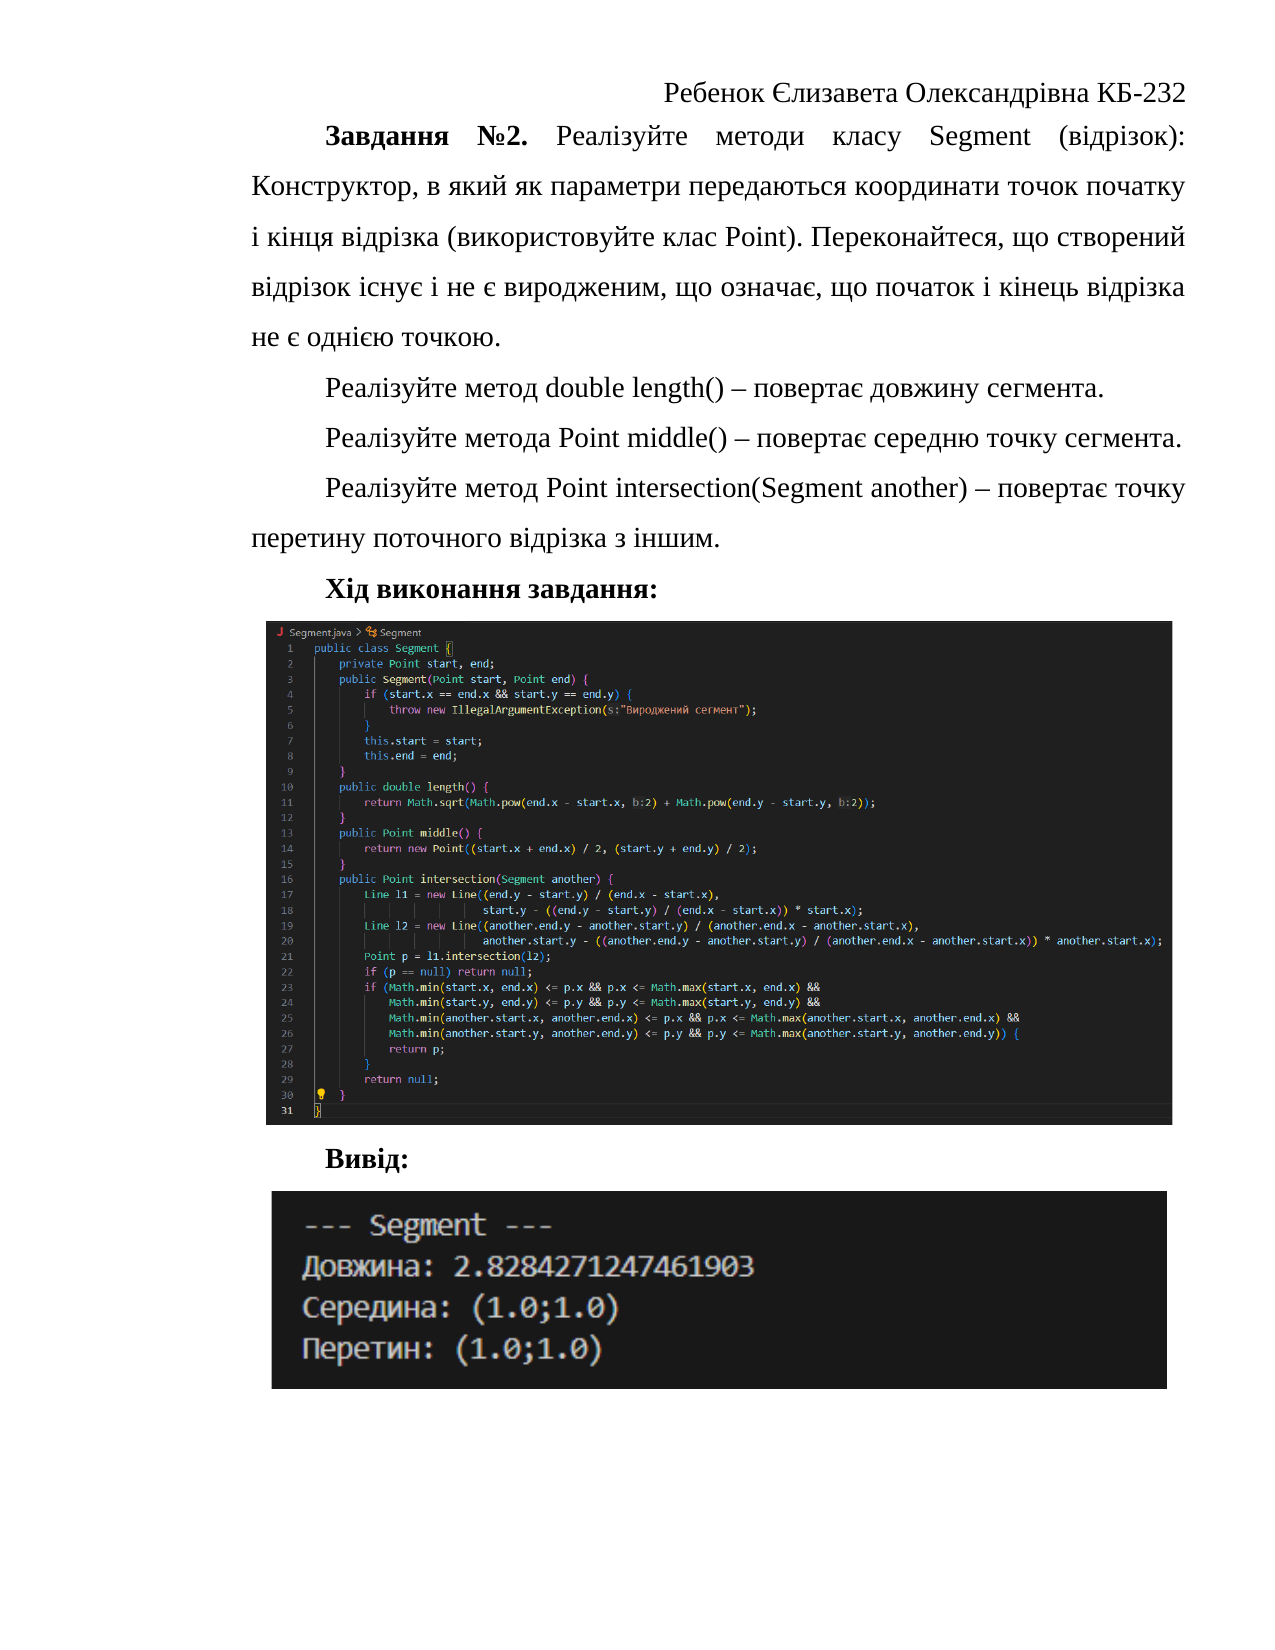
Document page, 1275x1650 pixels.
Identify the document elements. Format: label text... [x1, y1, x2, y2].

text Реалізуйте метод double length() – повертає довжину сегмента. [251, 370, 1186, 403]
text Вивід: [251, 1141, 1186, 1175]
picture [271, 1191, 1167, 1389]
text Реалізуйте метода Point middle() – повертає середню точку сегмента. [251, 420, 1186, 453]
text Хід виконання завдання: [251, 571, 1186, 604]
text Завдання №2. Реалізуйте методи класу Segment (відрізок): Конструктор, в який як параметри передаються координати точок початку і кінця відрізка (використовуйте клас Point). Переконайтеся, що створений відрізок існує і не є виродженим, що означає, що початок і кінець відрізка не є однією точкою. [251, 118, 1186, 353]
picture [266, 621, 1173, 1125]
text Реалізуйте метод Point intersection(Segment another) – повертає точку перетину поточного відрізка з іншим. [251, 470, 1186, 554]
